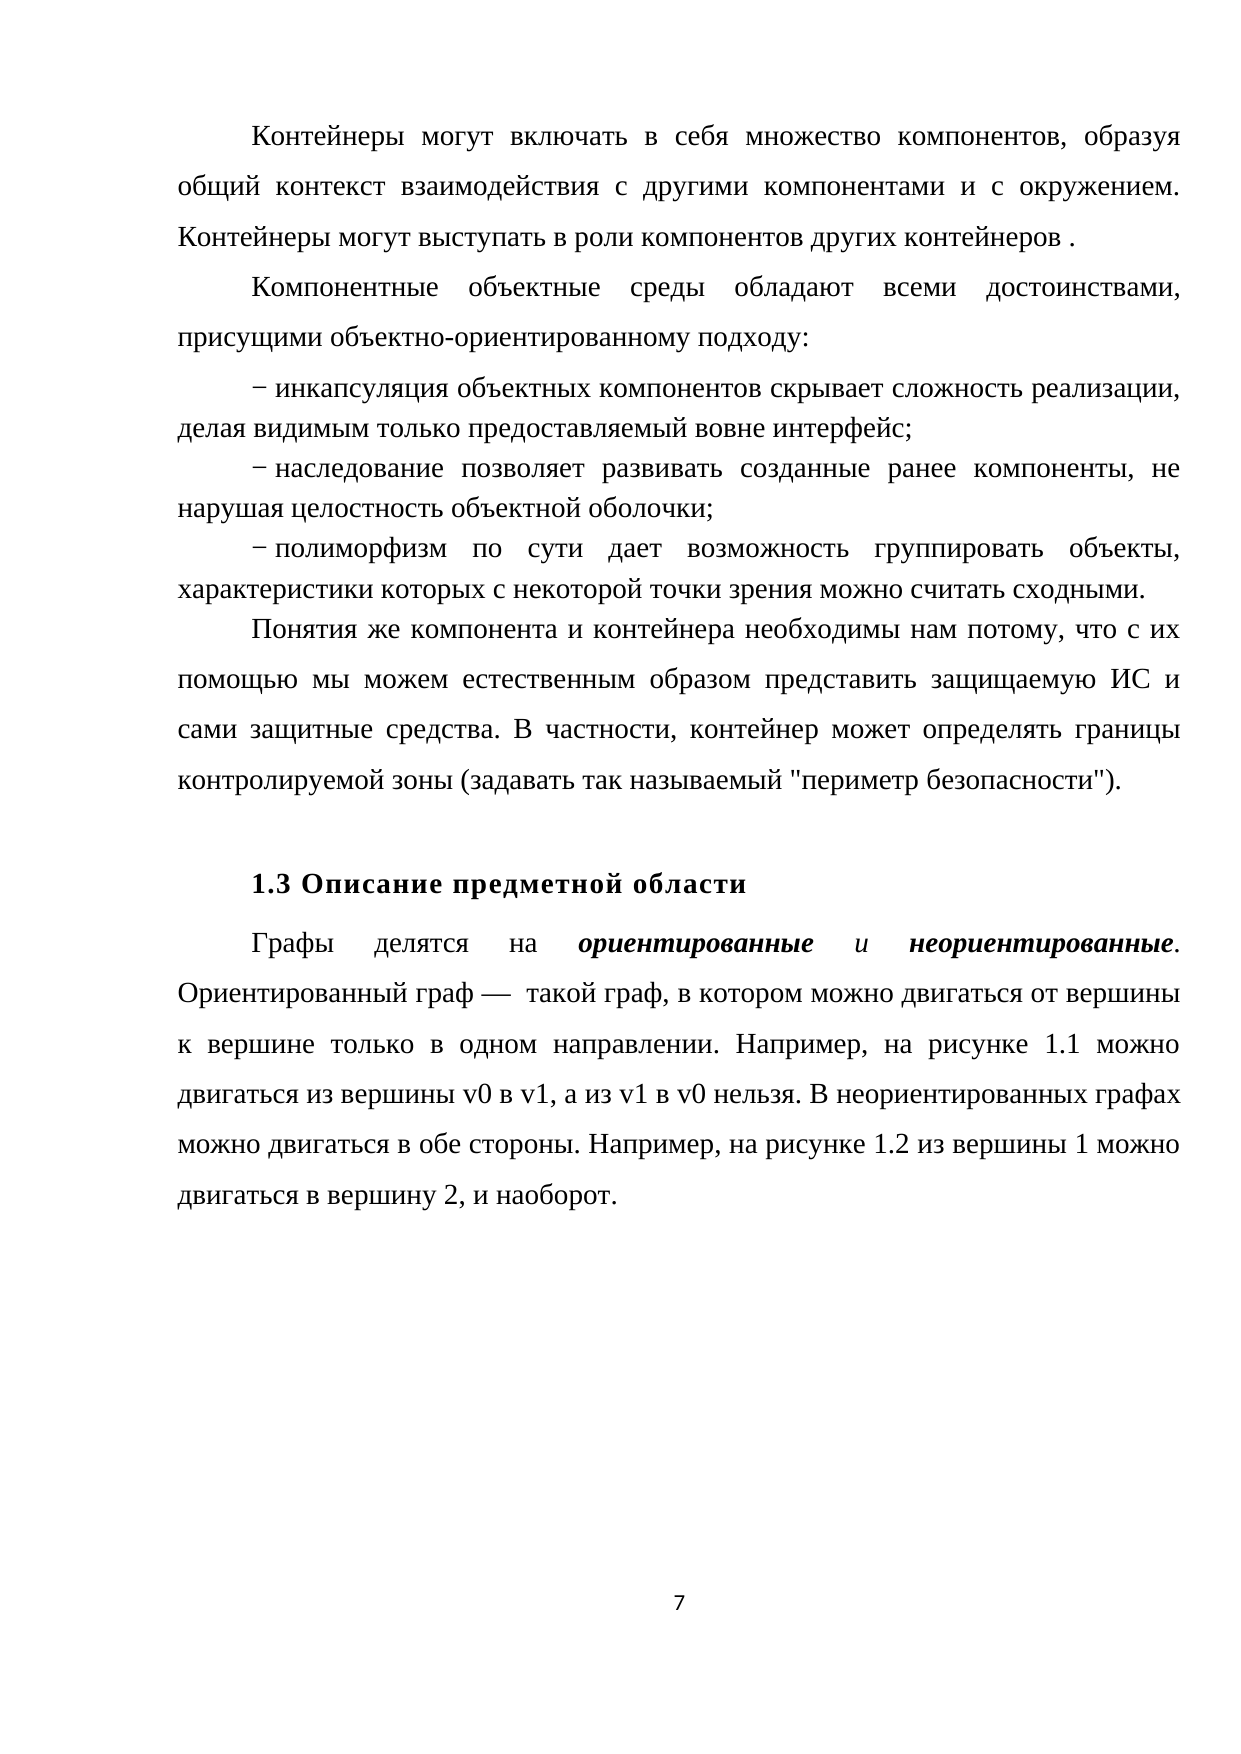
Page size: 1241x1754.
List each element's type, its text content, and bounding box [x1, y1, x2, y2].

text Понятия же компонента и контейнера необходимы нам потому, что с их помощью мы можем естественным образом представить защищаемую ИС и сами защитные средства. В частности, контейнер может определять границы контролируемой зоны (задавать так называемый "периметр безопасности"). [177, 611, 1181, 795]
list инкапсуляция объектных компонентов скрывает сложность реализации, делая видимым только предоставляемый вовне интерфейс; [177, 370, 1181, 443]
list полиморфизм по сути дает возможность группировать объекты, характеристики которых с некоторой точки зрения можно считать сходными. [177, 531, 1181, 604]
list наследование позволяет развивать созданные ранее компоненты, не нарушая целостность объектной оболочки; [177, 450, 1181, 524]
text Контейнеры могут включать в себя множество компонентов, образуя общий контекст взаимодействия с другими компонентами и с окружением. Контейнеры могут выступать в роли компонентов других контейнеров . [177, 118, 1181, 252]
text Графы делятся на ориентированные и неориентированные. Ориентированный граф — такой граф, в котором можно двигаться от вершины к вершине только в одном направлении. Например, на рисунке 1.1 можно двигаться из вершины v0 в v1, а из v1 в v0 нельзя. В неориентированных графах можно двигаться в обе стороны. Например, на рисунке 1.2 из вершины 1 можно двигаться в вершину 2, и наоборот. [177, 925, 1181, 1210]
subtitle 1.3 Описание предметной области [177, 867, 1181, 900]
text Компонентные объектные среды обладают всеми достоинствами, присущими объектно-ориентированному подходу: [177, 269, 1181, 353]
